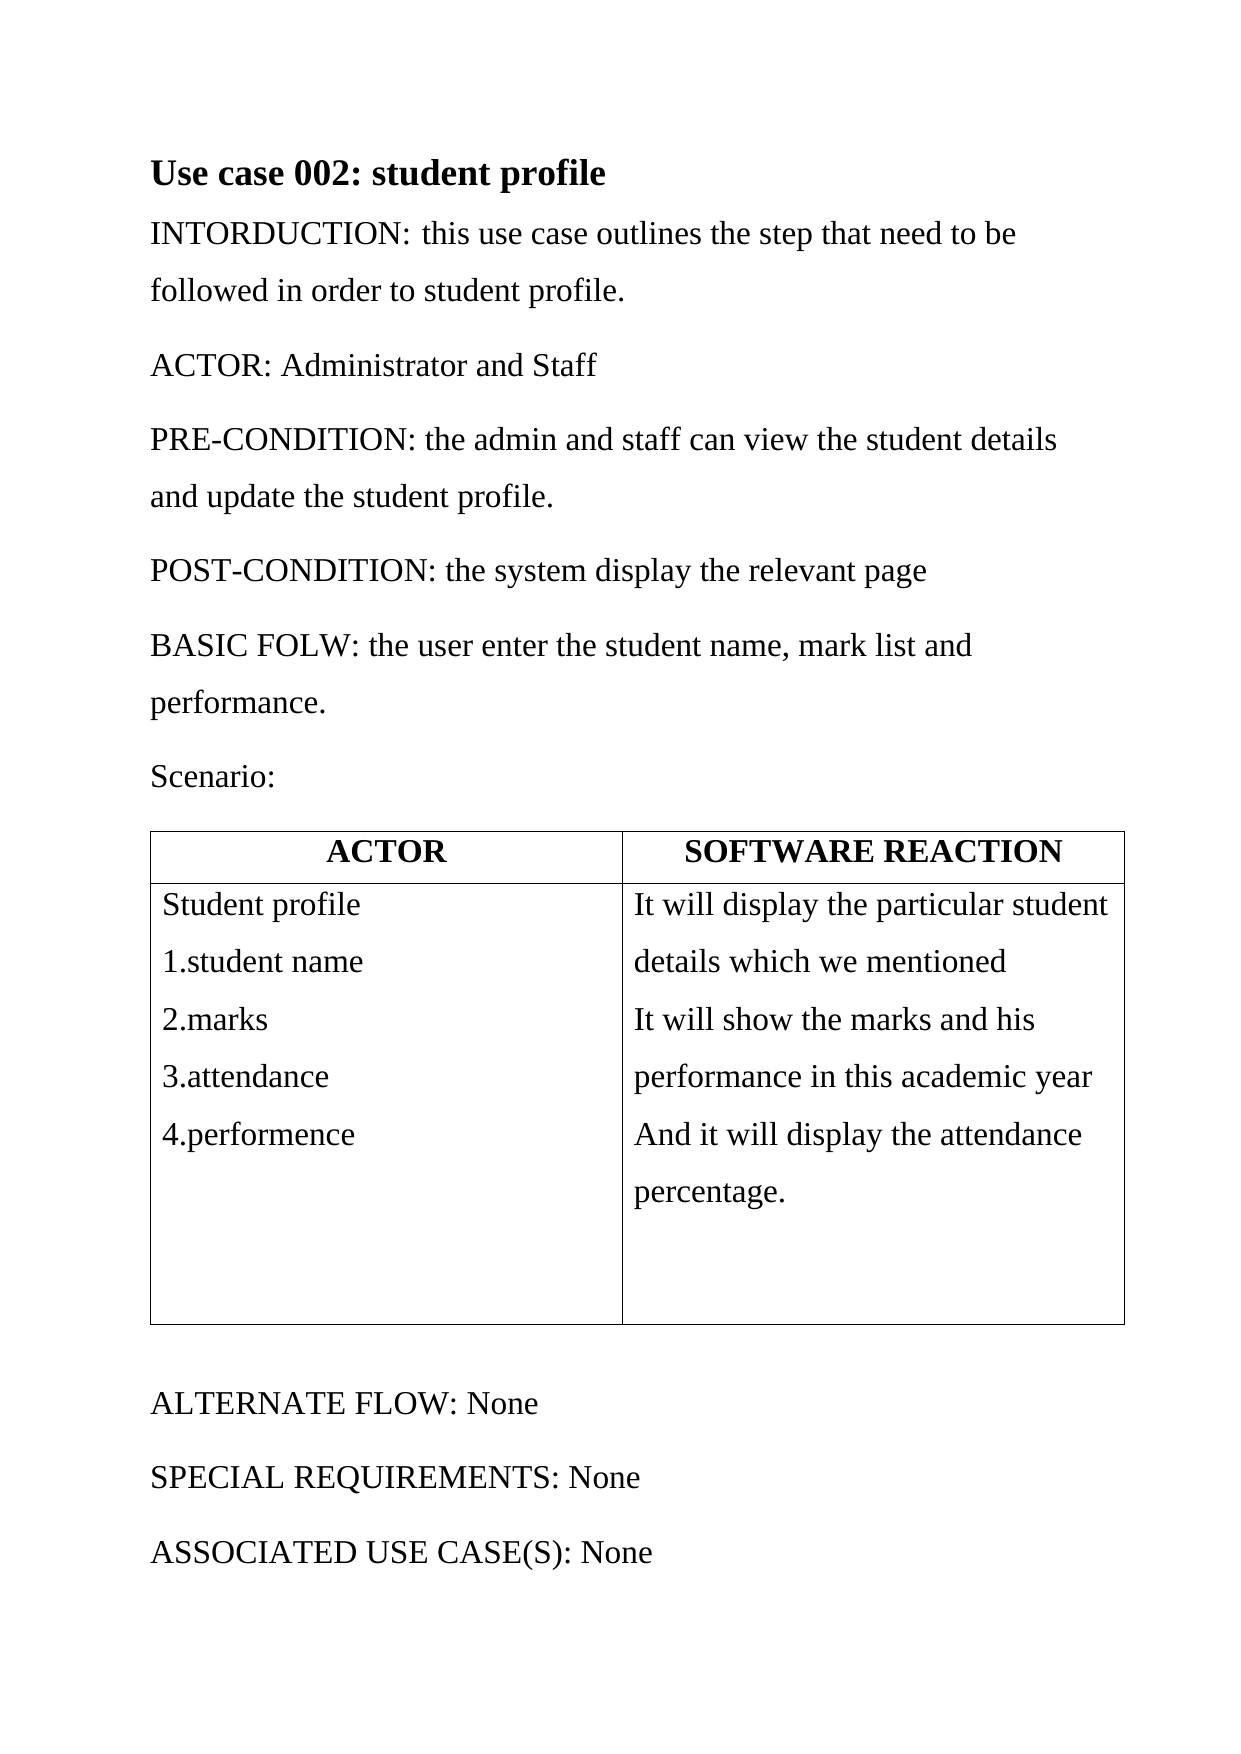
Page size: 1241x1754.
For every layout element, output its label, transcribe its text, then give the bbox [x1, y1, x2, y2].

text BASIC FOLW: the user enter the student name, mark list and performance. [150, 625, 1090, 721]
table_header SOFTWARE REACTION [623, 832, 1124, 883]
text Use case 002: student profile [150, 150, 1090, 193]
text ASSOCIATED USE CASE(S): None [150, 1532, 1090, 1570]
text POST-CONDITION: the system display the relevant page [150, 551, 1090, 589]
text INTORDUCTION: this use case outlines the step that need to be followed in order to student profile. [150, 213, 1090, 309]
text ACTOR: Administrator and Staff [150, 345, 1090, 383]
text Scenario: [150, 757, 1090, 795]
text PRE-CONDITION: the admin and staff can view the student details and update the student profile. [150, 419, 1090, 515]
text ALTERNATE FLOW: None [150, 1383, 1090, 1422]
text SPECIAL REQUIREMENTS: None [150, 1458, 1090, 1496]
table_header ACTOR [151, 832, 622, 883]
table_cell It will display the particular student details which we mentioned It will show the marks and his performance in this academic year And it will display the attendance percentage. [623, 884, 1124, 1324]
table_cell Student profile 1.student name 2.marks 3.attendance 4.performence [151, 884, 622, 1324]
